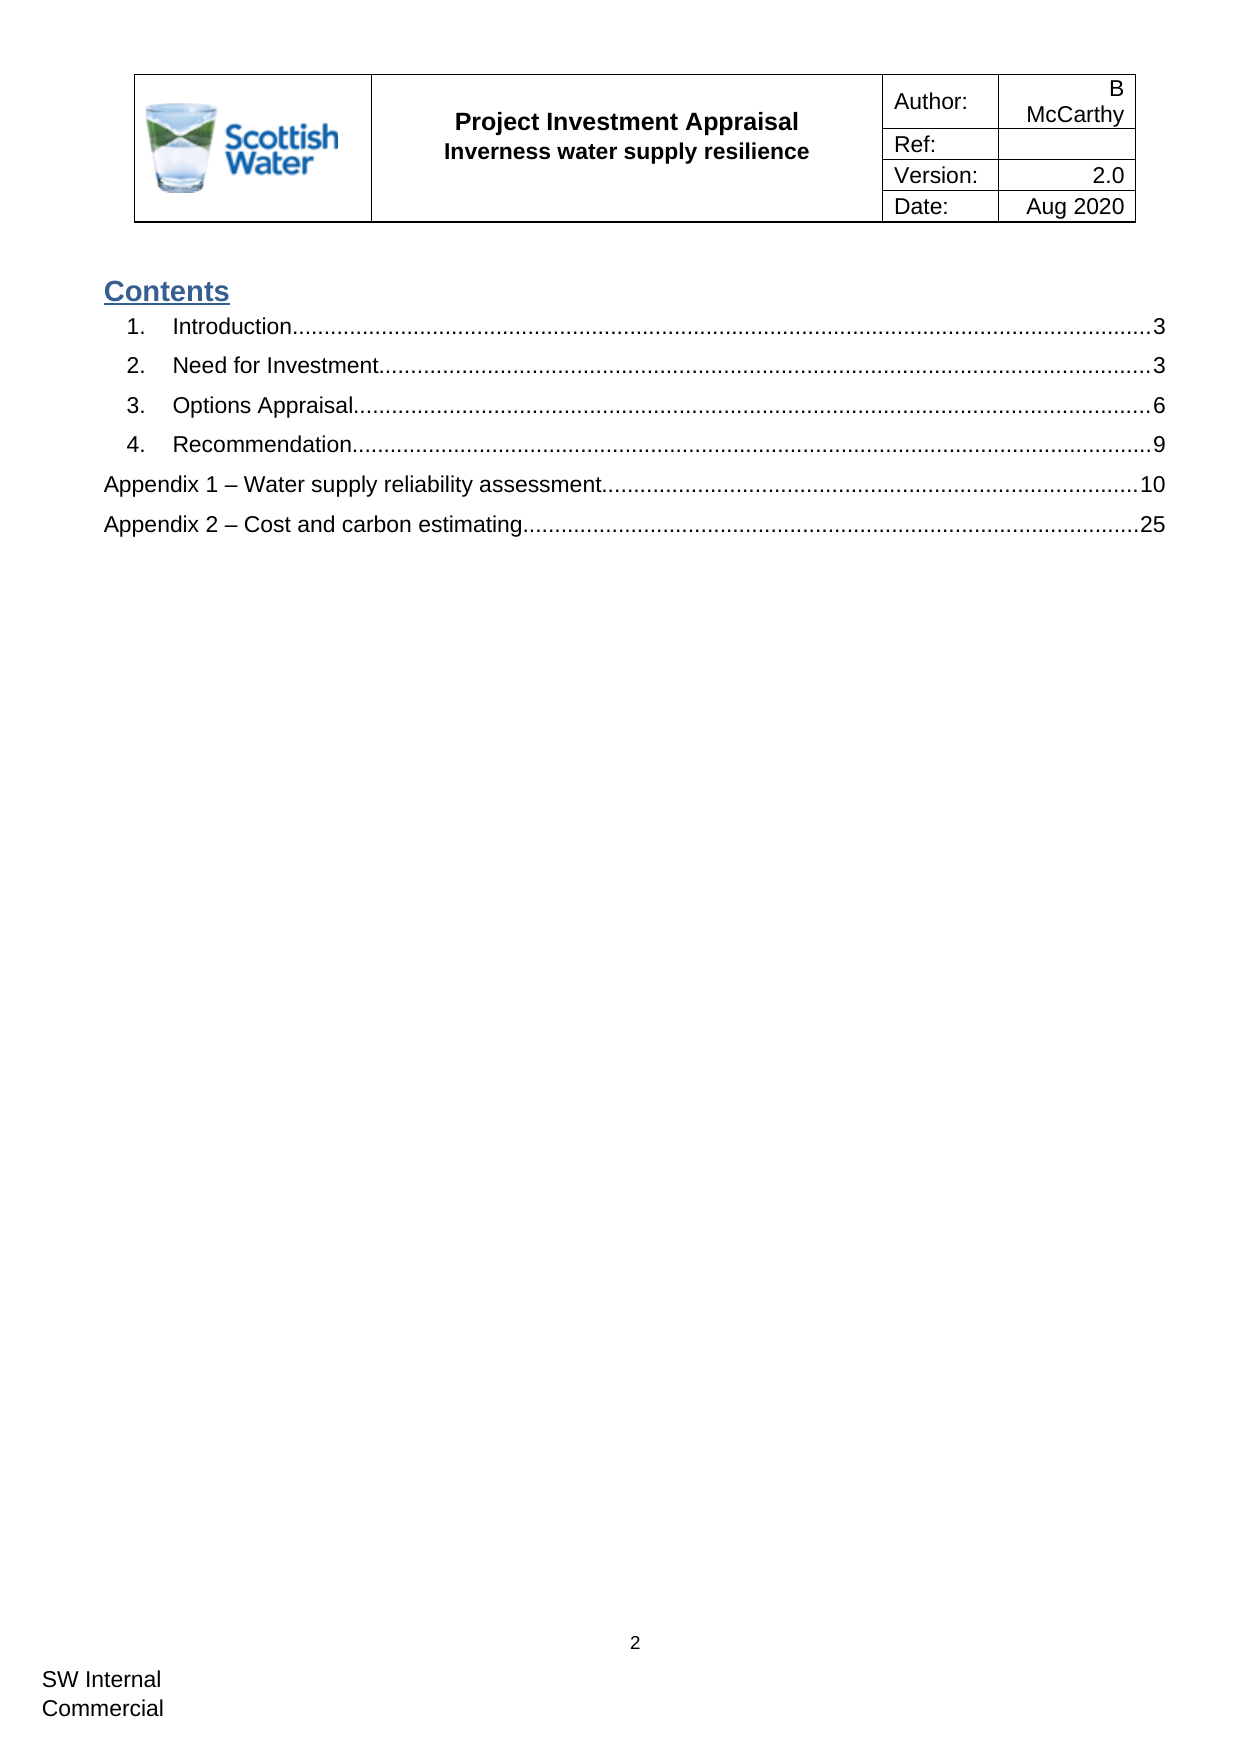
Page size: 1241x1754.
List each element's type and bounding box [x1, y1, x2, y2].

picture [145, 103, 338, 193]
